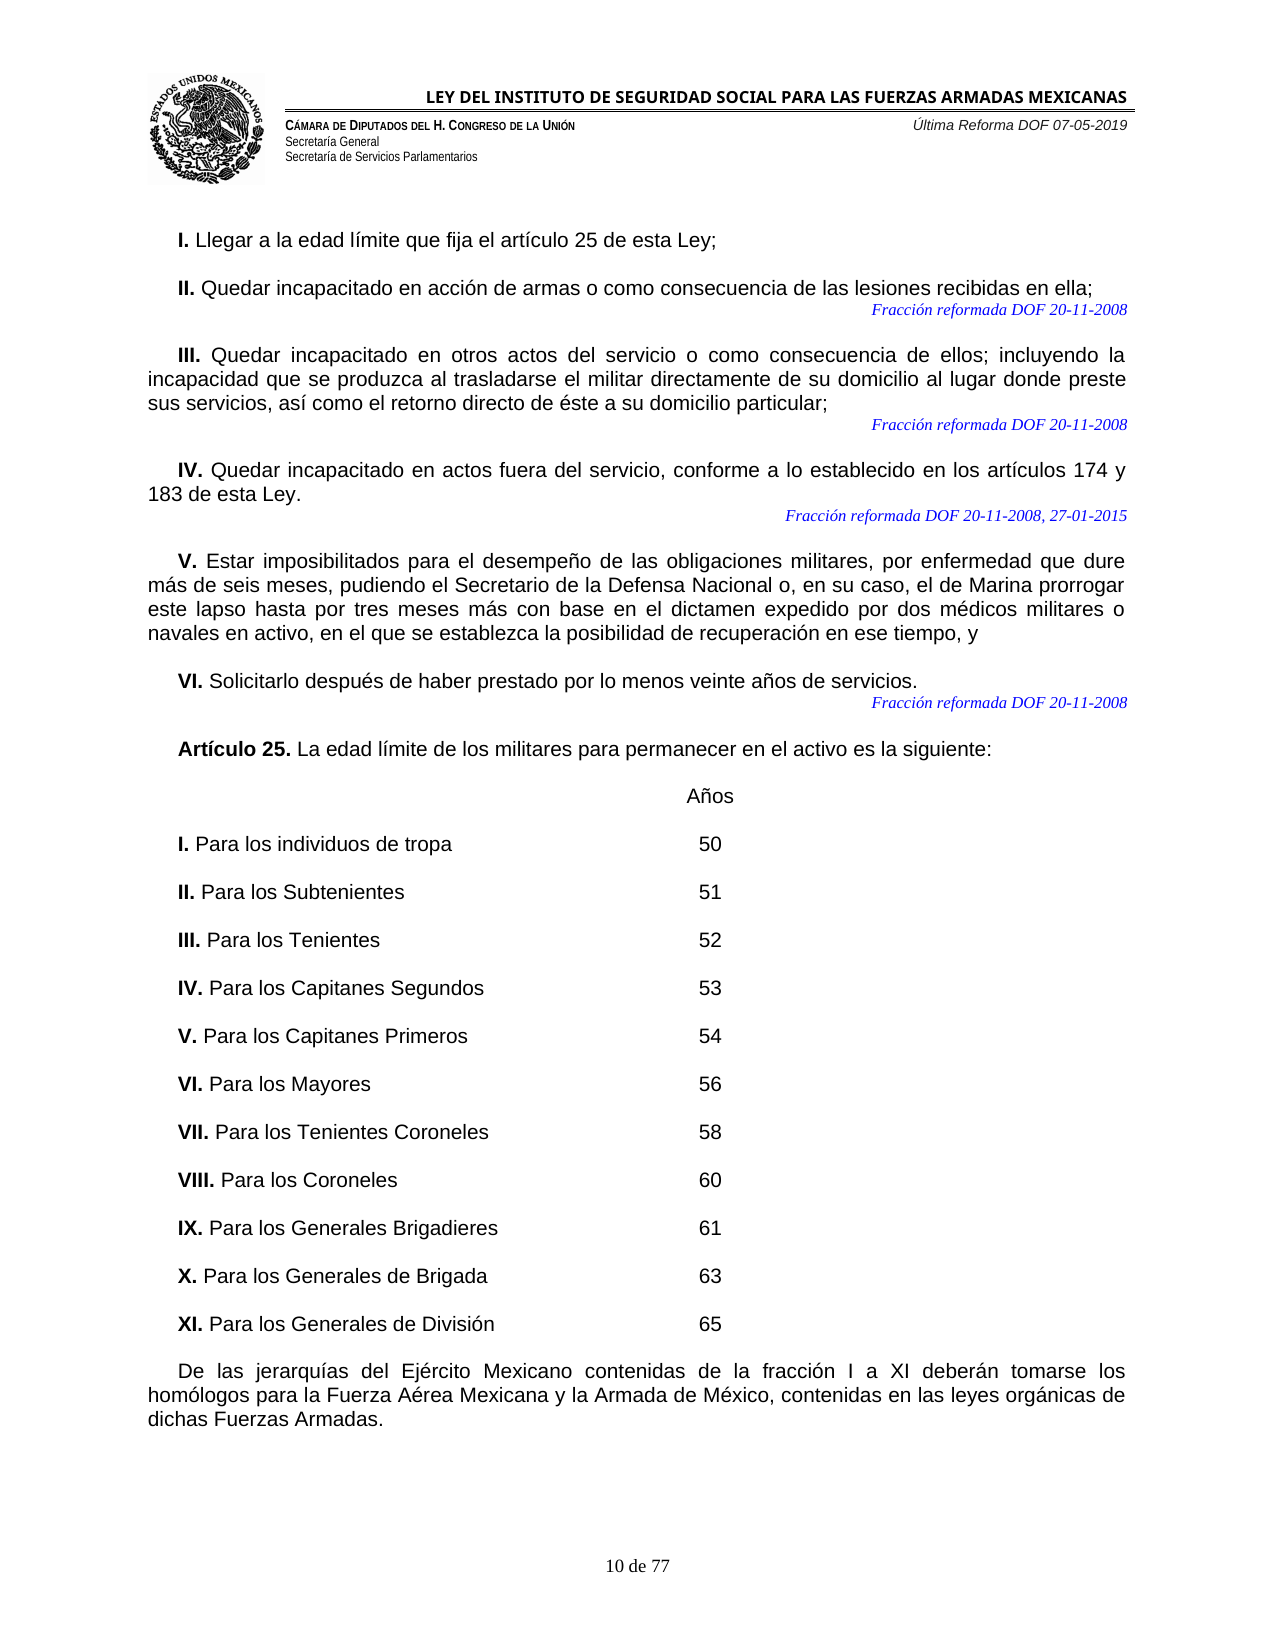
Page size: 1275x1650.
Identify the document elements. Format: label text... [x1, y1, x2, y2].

text I. Llegar a la edad límite que fija el artículo 25 de esta Ley; [148, 228, 1127, 252]
text V. Para los Capitanes Primeros 54 [148, 1024, 1127, 1048]
text Fracción reformada DOF 20-11-2008 [148, 415, 1127, 434]
text V. Estar imposibilitados para el desempeño de las obligaciones militares, por enfermedad que dure más de seis meses, pudiendo el Secretario de la Defensa Nacional o, en su caso, el de Marina prorrogar este lapso hasta por tres meses más con base en el dictamen expedido por dos médicos militares o navales en activo, en el que se establezca la posibilidad de recuperación en ese tiempo, y [148, 549, 1127, 645]
text Fracción reformada DOF 20-11-2008 [148, 300, 1127, 319]
text II. Para los Subtenientes 51 [148, 880, 1127, 904]
text III. Quedar incapacitado en otros actos del servicio o como consecuencia de ellos; incluyendo la incapacidad que se produzca al trasladarse el militar directamente de su domicilio al lugar donde preste sus servicios, así como el retorno directo de éste a su domicilio particular; [148, 343, 1127, 415]
text IV. Para los Capitanes Segundos 53 [148, 976, 1127, 1000]
text VI. Solicitarlo después de haber prestado por lo menos veinte años de servicios. [148, 669, 1127, 693]
text IV. Quedar incapacitado en actos fuera del servicio, conforme a lo establecido en los artículos 174 y 183 de esta Ley. [148, 458, 1127, 506]
text Fracción reformada DOF 20-11-2008 [148, 693, 1127, 712]
text X. Para los Generales de Brigada 63 [148, 1263, 1127, 1287]
text VII. Para los Tenientes Coroneles 58 [148, 1120, 1127, 1144]
text Años [148, 784, 1127, 808]
text Artículo 25. La edad límite de los militares para permanecer en el activo es la siguiente: [148, 736, 1127, 760]
text IX. Para los Generales Brigadieres 61 [148, 1216, 1127, 1239]
text De las jerarquías del Ejército Mexicano contenidas de la fracción I a XI deberán tomarse los homólogos para la Fuerza Aérea Mexicana y la Armada de México, contenidas en las leyes orgánicas de dichas Fuerzas Armadas. [148, 1359, 1127, 1431]
text VI. Para los Mayores 56 [148, 1072, 1127, 1096]
text I. Para los individuos de tropa 50 [148, 832, 1127, 856]
text VIII. Para los Coroneles 60 [148, 1168, 1127, 1192]
text II. Quedar incapacitado en acción de armas o como consecuencia de las lesiones recibidas en ella; [148, 276, 1127, 300]
text XI. Para los Generales de División 65 [148, 1311, 1127, 1335]
text III. Para los Tenientes 52 [148, 928, 1127, 952]
text Fracción reformada DOF 20-11-2008, 27-01-2015 [148, 506, 1127, 525]
